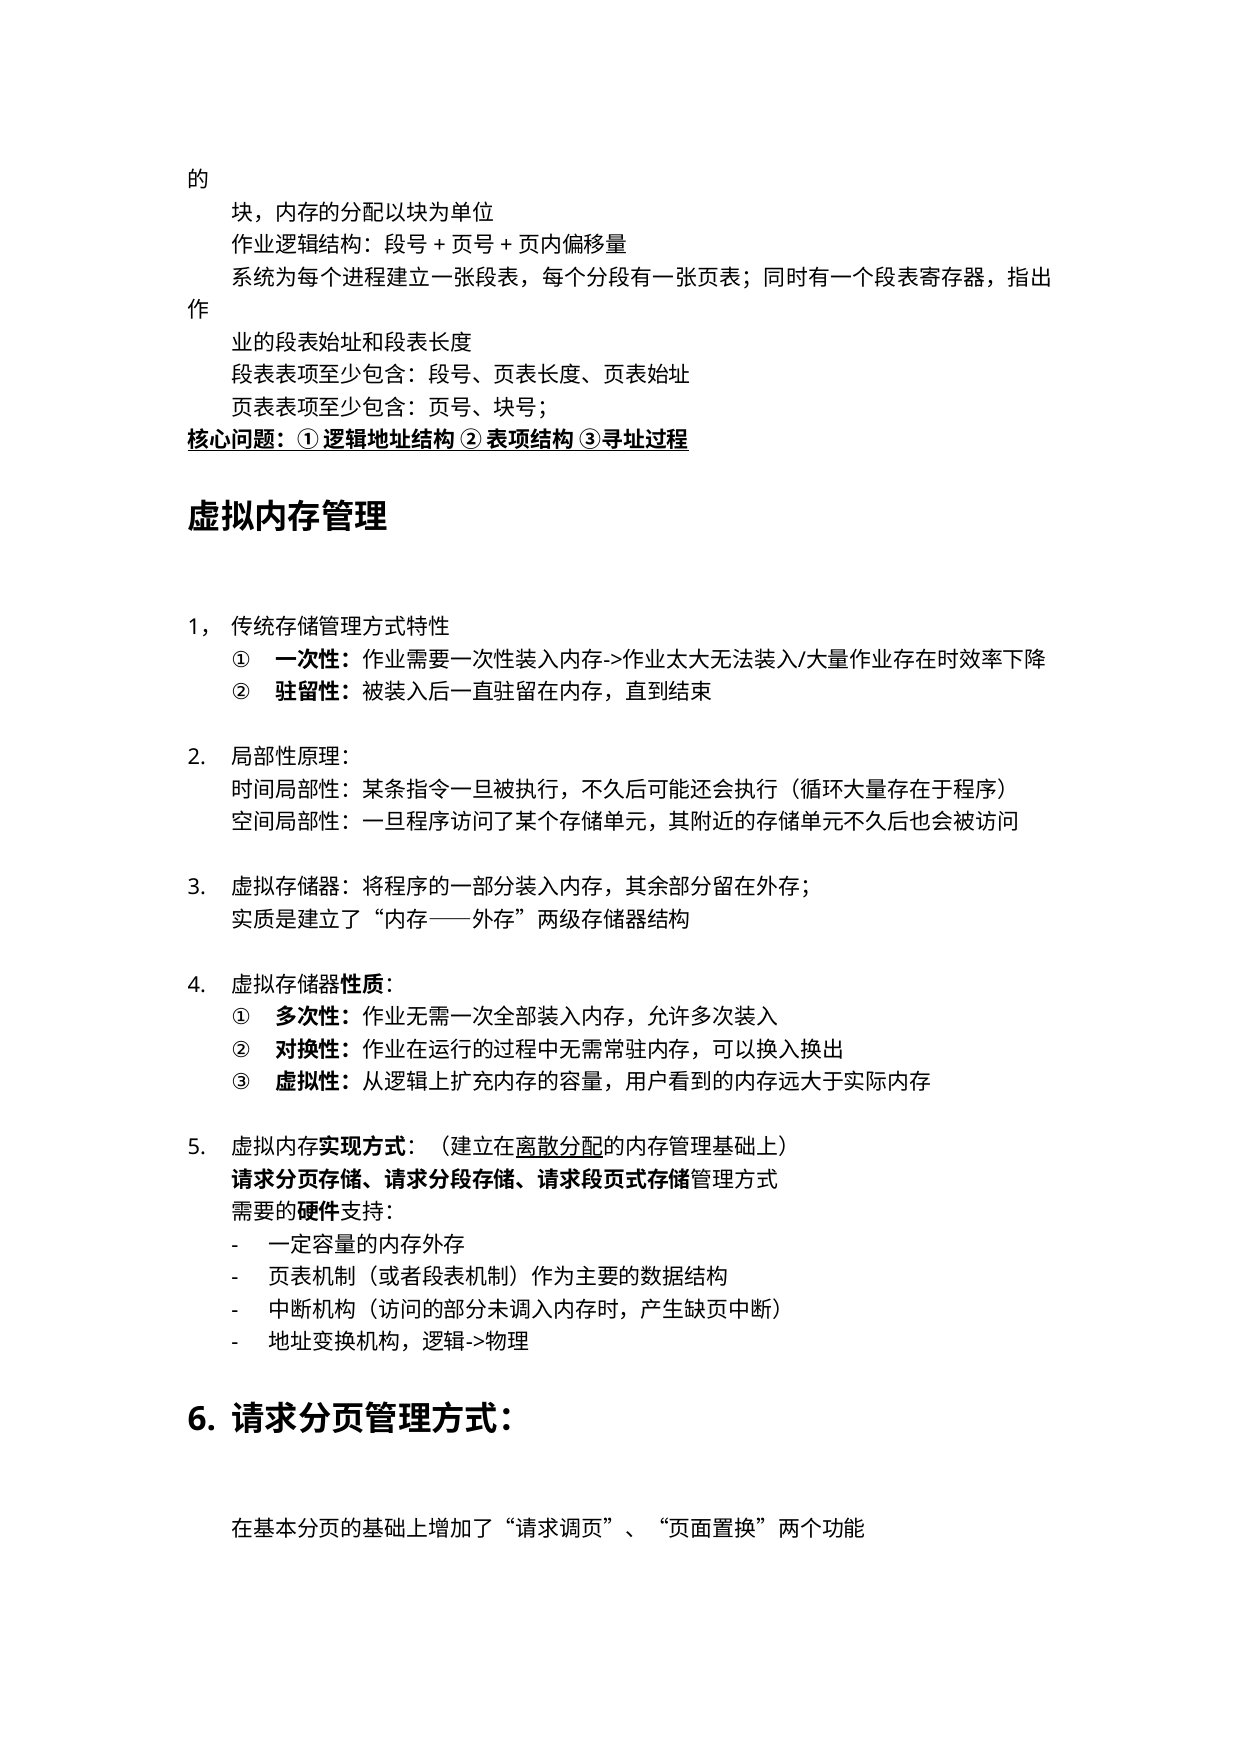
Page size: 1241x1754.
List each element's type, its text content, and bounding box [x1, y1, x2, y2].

text 2. 局部性原理： [187, 739, 1053, 771]
text 实质是建立了“内存——外存”两级存储器结构 [187, 901, 1053, 934]
text 作业逻辑结构：段号 + 页号 + 页内偏移量 [187, 227, 1053, 259]
text ② 驻留性：被装入后一直驻留在内存，直到结束 [187, 674, 1053, 706]
text 4. 虚拟存储器性质： [187, 966, 1053, 999]
text 段表表项至少包含：段号、页表长度、页表始址 [187, 357, 1053, 389]
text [187, 162, 1053, 194]
text 1， 传统存储管理方式特性 [187, 609, 1053, 641]
text 在基本分页的基础上增加了“请求调页”、“页面置换”两个功能 [187, 1511, 1053, 1543]
text 3. 虚拟存储器：将程序的一部分装入内存，其余部分留在外存； [187, 869, 1053, 901]
text 业的段表始址和段表长度 [187, 324, 1053, 357]
text 页表表项至少包含：页号、块号； [187, 389, 1053, 422]
text 块，内存的分配以块为单位 [187, 194, 1053, 227]
subtitle 6. 请求分页管理方式： [187, 1383, 1053, 1448]
list 一定容量的内存外存 [231, 1226, 1053, 1259]
list 中断机构（访问的部分未调入内存时，产生缺页中断） [231, 1291, 1053, 1324]
text 需要的硬件支持： [187, 1194, 1053, 1226]
text 时间局部性：某条指令一旦被执行，不久后可能还会执行（循环大量存在于程序） [187, 771, 1053, 804]
text 空间局部性：一旦程序访问了某个存储单元，其附近的存储单元不久后也会被访问 [187, 804, 1053, 836]
text ② 对换性：作业在运行的过程中无需常驻内存，可以换入换出 [187, 1031, 1053, 1064]
text 核心问题：① 逻辑地址结构 ② 表项结构 ③寻址过程 [187, 422, 1053, 454]
text 请求分页存储、请求分段存储、请求段页式存储管理方式 [187, 1161, 1053, 1194]
text 系统为每个进程建立一张段表，每个分段有一张页表；同时有一个段表寄存器，指出作 [187, 259, 1053, 324]
list 页表机制（或者段表机制）作为主要的数据结构 [231, 1259, 1053, 1291]
list 地址变换机构，逻辑->物理 [231, 1324, 1053, 1356]
text ① 多次性：作业无需一次全部装入内存，允许多次装入 [187, 999, 1053, 1031]
text 5. 虚拟内存实现方式：（建立在离散分配的内存管理基础上） [187, 1129, 1053, 1161]
text ① 一次性：作业需要一次性装入内存->作业太大无法装入/大量作业存在时效率下降 [187, 641, 1053, 674]
subtitle 虚拟内存管理 [187, 482, 1053, 547]
text ③ 虚拟性：从逻辑上扩充内存的容量，用户看到的内存远大于实际内存 [187, 1064, 1053, 1096]
